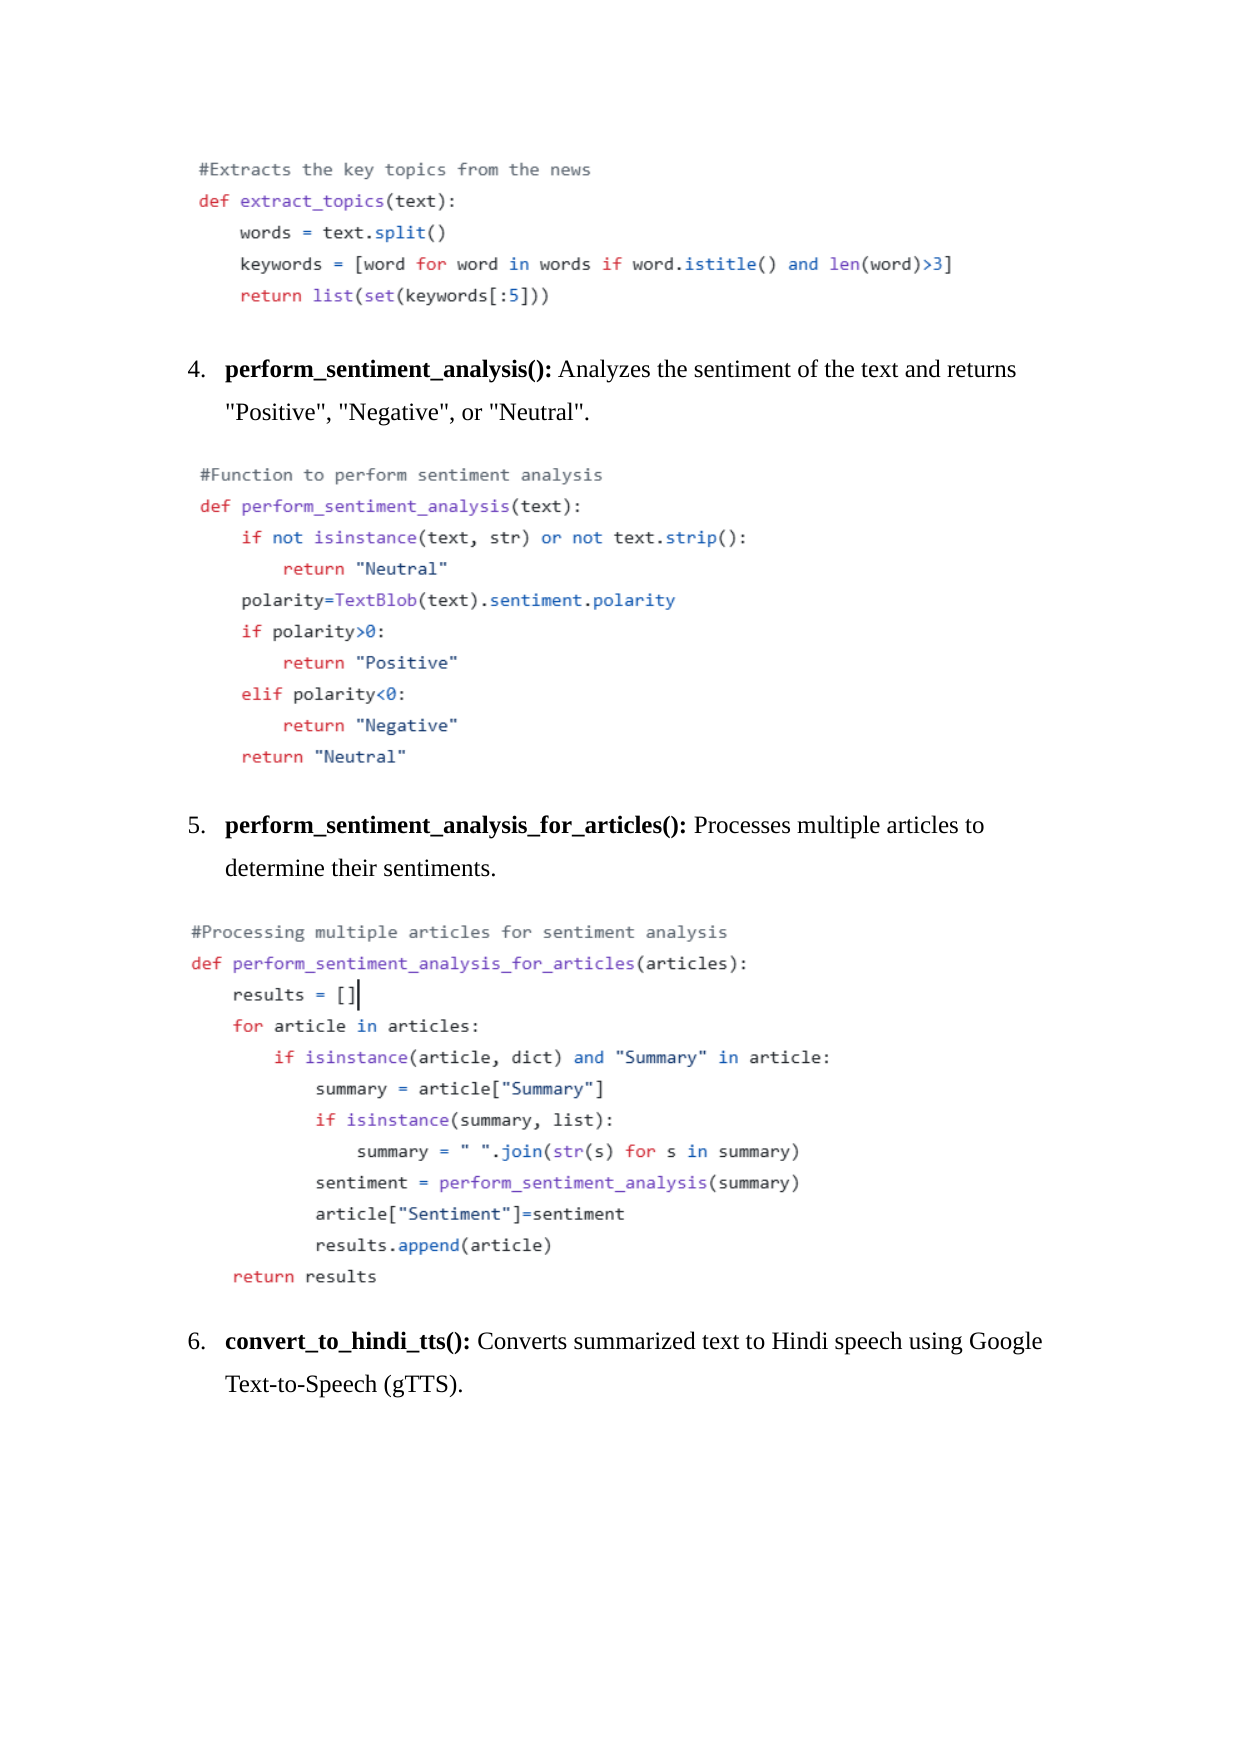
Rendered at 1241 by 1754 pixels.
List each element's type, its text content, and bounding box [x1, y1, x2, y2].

list convert_to_hindi_tts(): Converts summarized text to Hindi speech using Google Text-to-Speech (gTTS). [187, 1326, 1090, 1398]
picture [187, 150, 971, 323]
picture [187, 457, 775, 779]
list perform_sentiment_analysis(): Analyzes the sentiment of the text and returns "Positive", "Negative", or "Neutral". [187, 354, 1090, 426]
picture [187, 913, 838, 1295]
list perform_sentiment_analysis_for_articles(): Processes multiple articles to determine their sentiments. [187, 810, 1090, 882]
